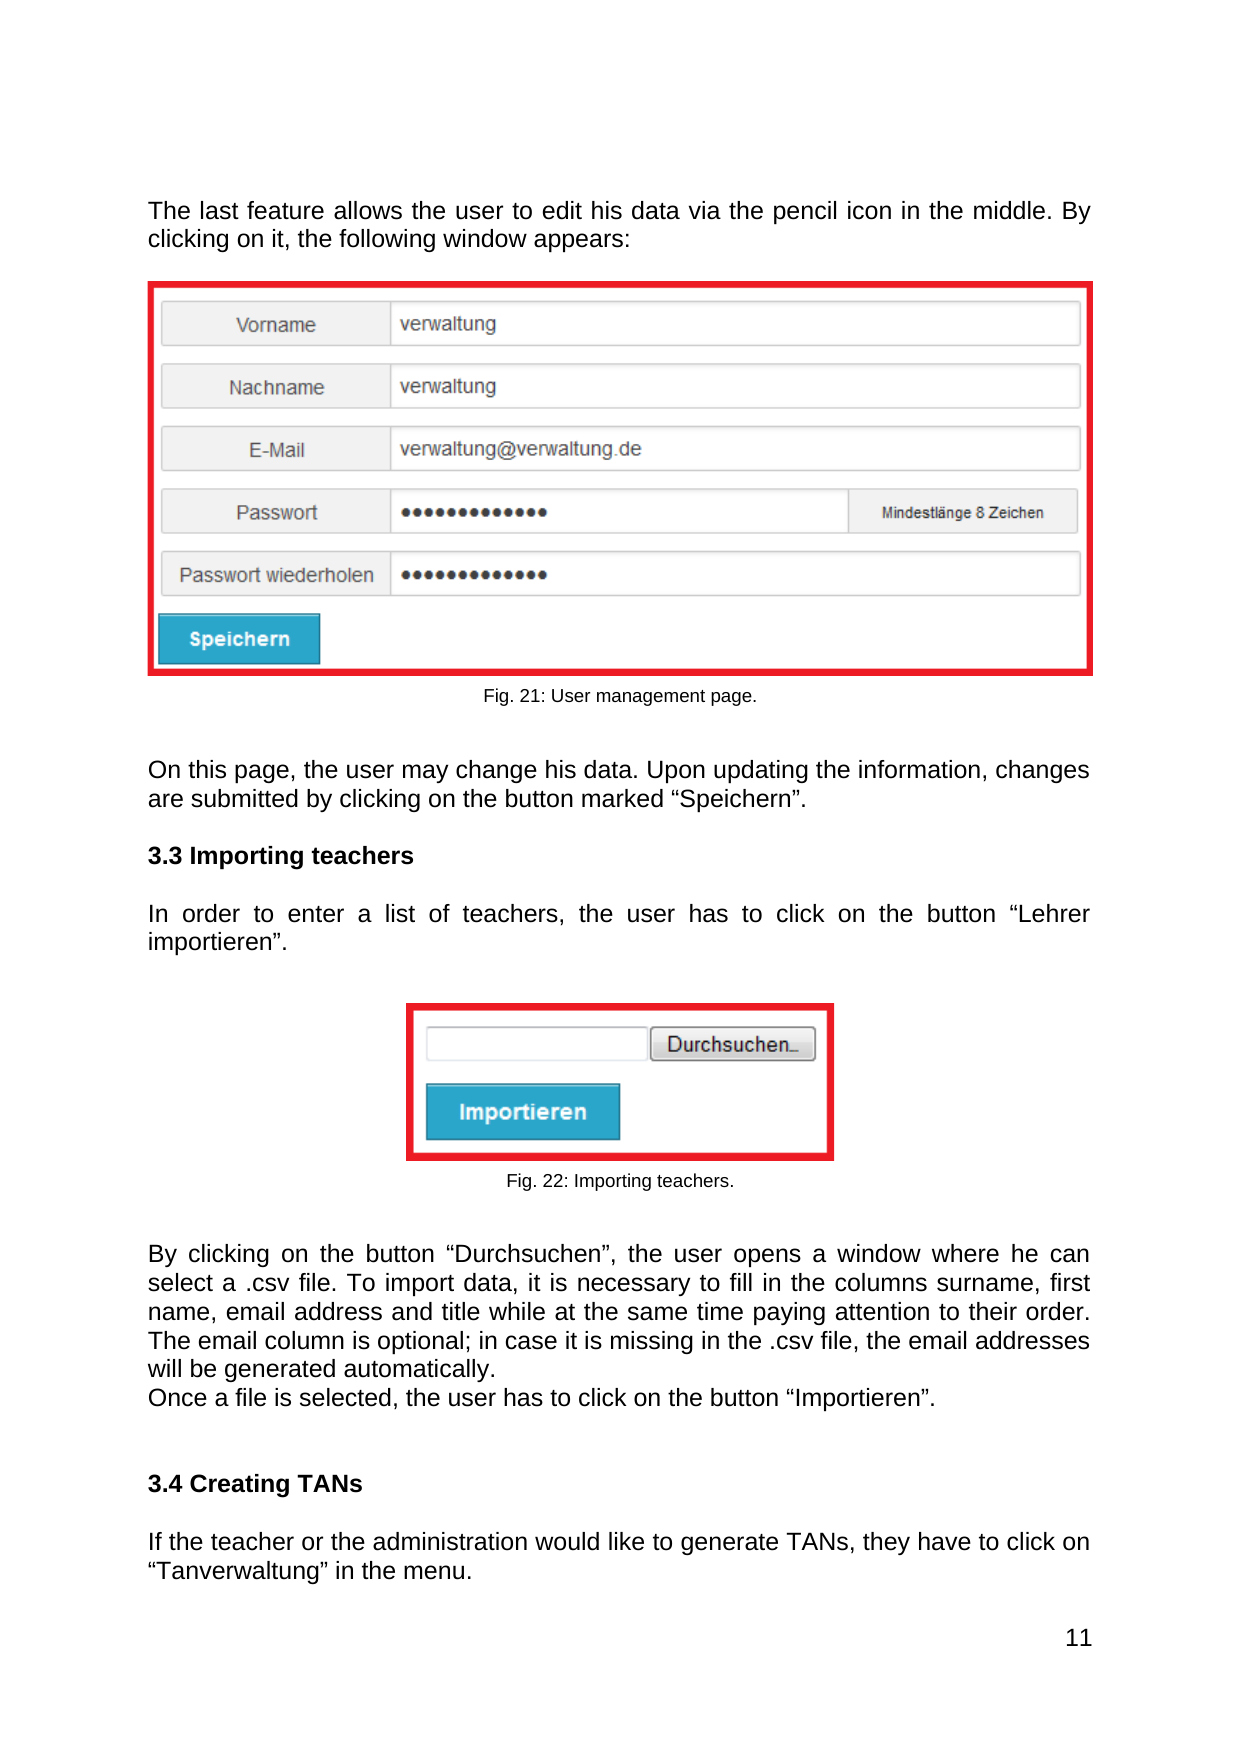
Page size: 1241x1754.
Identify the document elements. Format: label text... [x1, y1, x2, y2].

picture [147, 281, 1093, 676]
text 3.3 Importing teachers [148, 841, 1092, 870]
text Fig. 22: Importing teachers. [148, 1170, 1092, 1191]
text If the teacher or the administration would like to generate TANs, they have to click on “Tanverwaltung” in the menu. [148, 1527, 1092, 1584]
text 3.4 Creating TANs [148, 1469, 1092, 1498]
text By clicking on the button “Durchsuchen”, the user opens a window where he can select a .csv file. To import data, it is necessary to fill in the columns surname, first name, email address and title while at the same time paying attention to their order. The email column is optional; in case it is missing in the .csv file, the email addresses will be generated automatically. [148, 1239, 1092, 1383]
text In order to enter a list of teachers, the user has to click on the button “Lehrer importieren”. [148, 898, 1092, 956]
text On this page, the user may change his data. Upon updating the information, changes are submitted by clicking on the button marked “Speichern”. [148, 755, 1092, 812]
text Once a file is selected, the user has to click on the button “Importieren”. [148, 1383, 1092, 1412]
text The last feature allows the user to edit his data via the pencil icon in the middle. By clicking on it, the following window appears: [148, 196, 1092, 253]
picture [406, 1003, 835, 1161]
text Fig. 21: User management page. [148, 685, 1092, 707]
